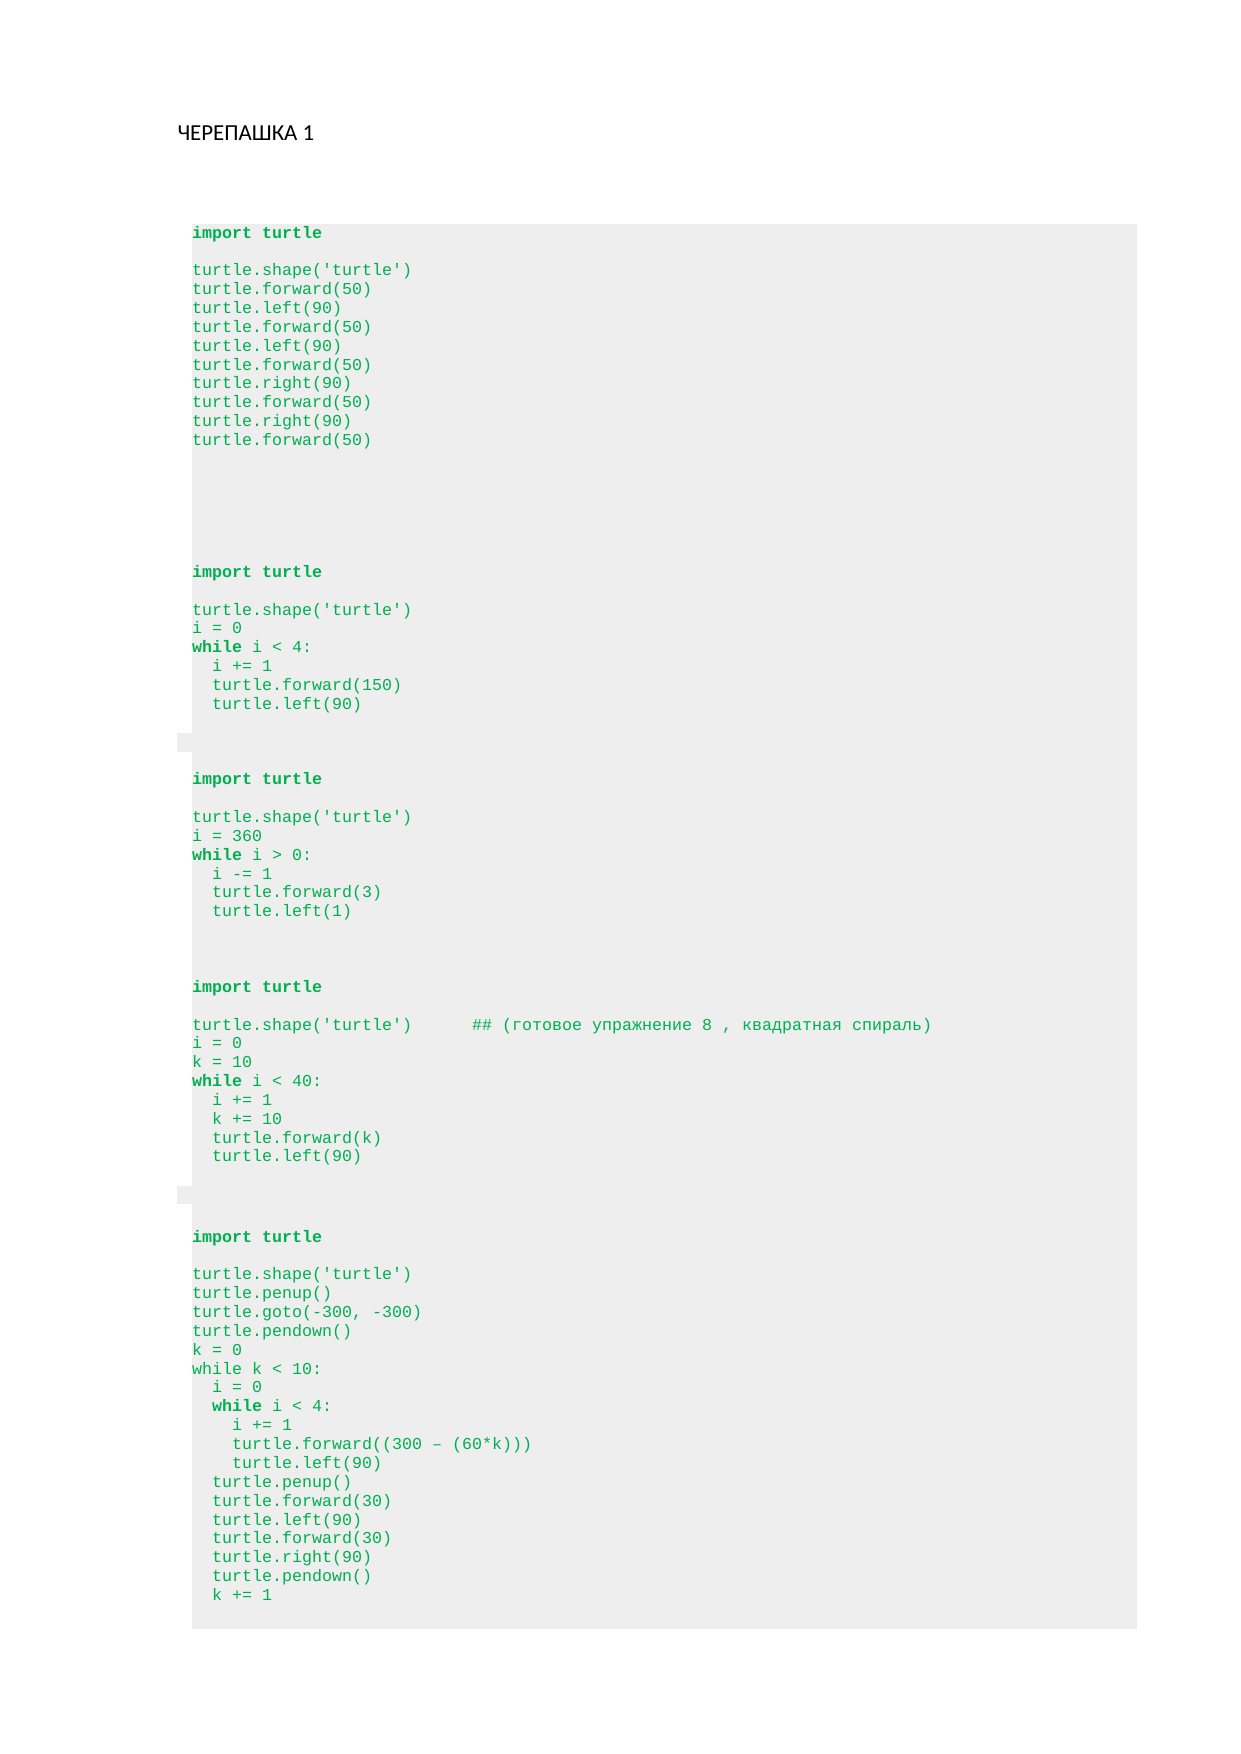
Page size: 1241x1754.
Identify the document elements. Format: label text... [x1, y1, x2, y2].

text while i > 0: [192, 846, 1137, 865]
text turtle.penup() [192, 1473, 1137, 1492]
text turtle.pendown() [192, 1322, 1137, 1341]
text turtle.right(90) [192, 413, 1137, 432]
text turtle.forward(k) [192, 1129, 1137, 1148]
text i = 0 [192, 1035, 1137, 1054]
text while i < 4: [192, 1398, 1137, 1417]
text turtle.left(1) [192, 903, 1137, 922]
text turtle.left(90) [192, 299, 1137, 318]
text turtle.right(90) [192, 1549, 1137, 1568]
text import turtle [192, 224, 1137, 243]
text turtle.penup() [192, 1285, 1137, 1304]
text turtle.right(90) [192, 375, 1137, 394]
text turtle.shape('turtle') [192, 1266, 1137, 1285]
text i = 360 [192, 827, 1137, 846]
text turtle.forward(50) [192, 394, 1137, 413]
text import turtle [192, 978, 1137, 997]
text turtle.goto(-300, -300) [192, 1304, 1137, 1322]
text i += 1 [192, 1091, 1137, 1110]
text import turtle [192, 563, 1137, 582]
text while i < 4: [192, 639, 1137, 658]
text turtle.shape('turtle') ## (готовое упражнение 8 , квадратная спираль) [192, 1016, 1137, 1035]
text turtle.forward(3) [192, 884, 1137, 903]
text turtle.left(90) [192, 1511, 1137, 1530]
text turtle.forward(50) [192, 356, 1137, 375]
text k += 10 [192, 1110, 1137, 1129]
text i += 1 [192, 1417, 1137, 1436]
text turtle.shape('turtle') [192, 601, 1137, 620]
text turtle.forward(150) [192, 677, 1137, 696]
text turtle.left(90) [192, 337, 1137, 356]
text import turtle [192, 1228, 1137, 1247]
text i -= 1 [192, 865, 1137, 884]
text turtle.forward(50) [192, 281, 1137, 299]
text turtle.left(90) [192, 1454, 1137, 1473]
text while i < 40: [192, 1073, 1137, 1091]
text ЧЕРЕПАШКА 1 [177, 118, 1152, 146]
text turtle.forward(50) [192, 432, 1137, 450]
text k = 0 [192, 1341, 1137, 1360]
text i = 0 [192, 1379, 1137, 1398]
text i += 1 [192, 658, 1137, 677]
text turtle.forward(30) [192, 1492, 1137, 1511]
text i = 0 [192, 620, 1137, 639]
text turtle.left(90) [192, 696, 1137, 714]
text turtle.forward(30) [192, 1530, 1137, 1549]
text k += 1 [192, 1586, 1137, 1605]
text while k < 10: [192, 1360, 1137, 1379]
text turtle.forward((300 – (60*k))) [192, 1436, 1137, 1454]
text k = 10 [192, 1054, 1137, 1073]
text turtle.shape('turtle') [192, 809, 1137, 827]
text turtle.shape('turtle') [192, 262, 1137, 281]
text import turtle [192, 771, 1137, 790]
text turtle.left(90) [192, 1148, 1137, 1167]
text turtle.pendown() [192, 1568, 1137, 1586]
text turtle.forward(50) [192, 318, 1137, 337]
